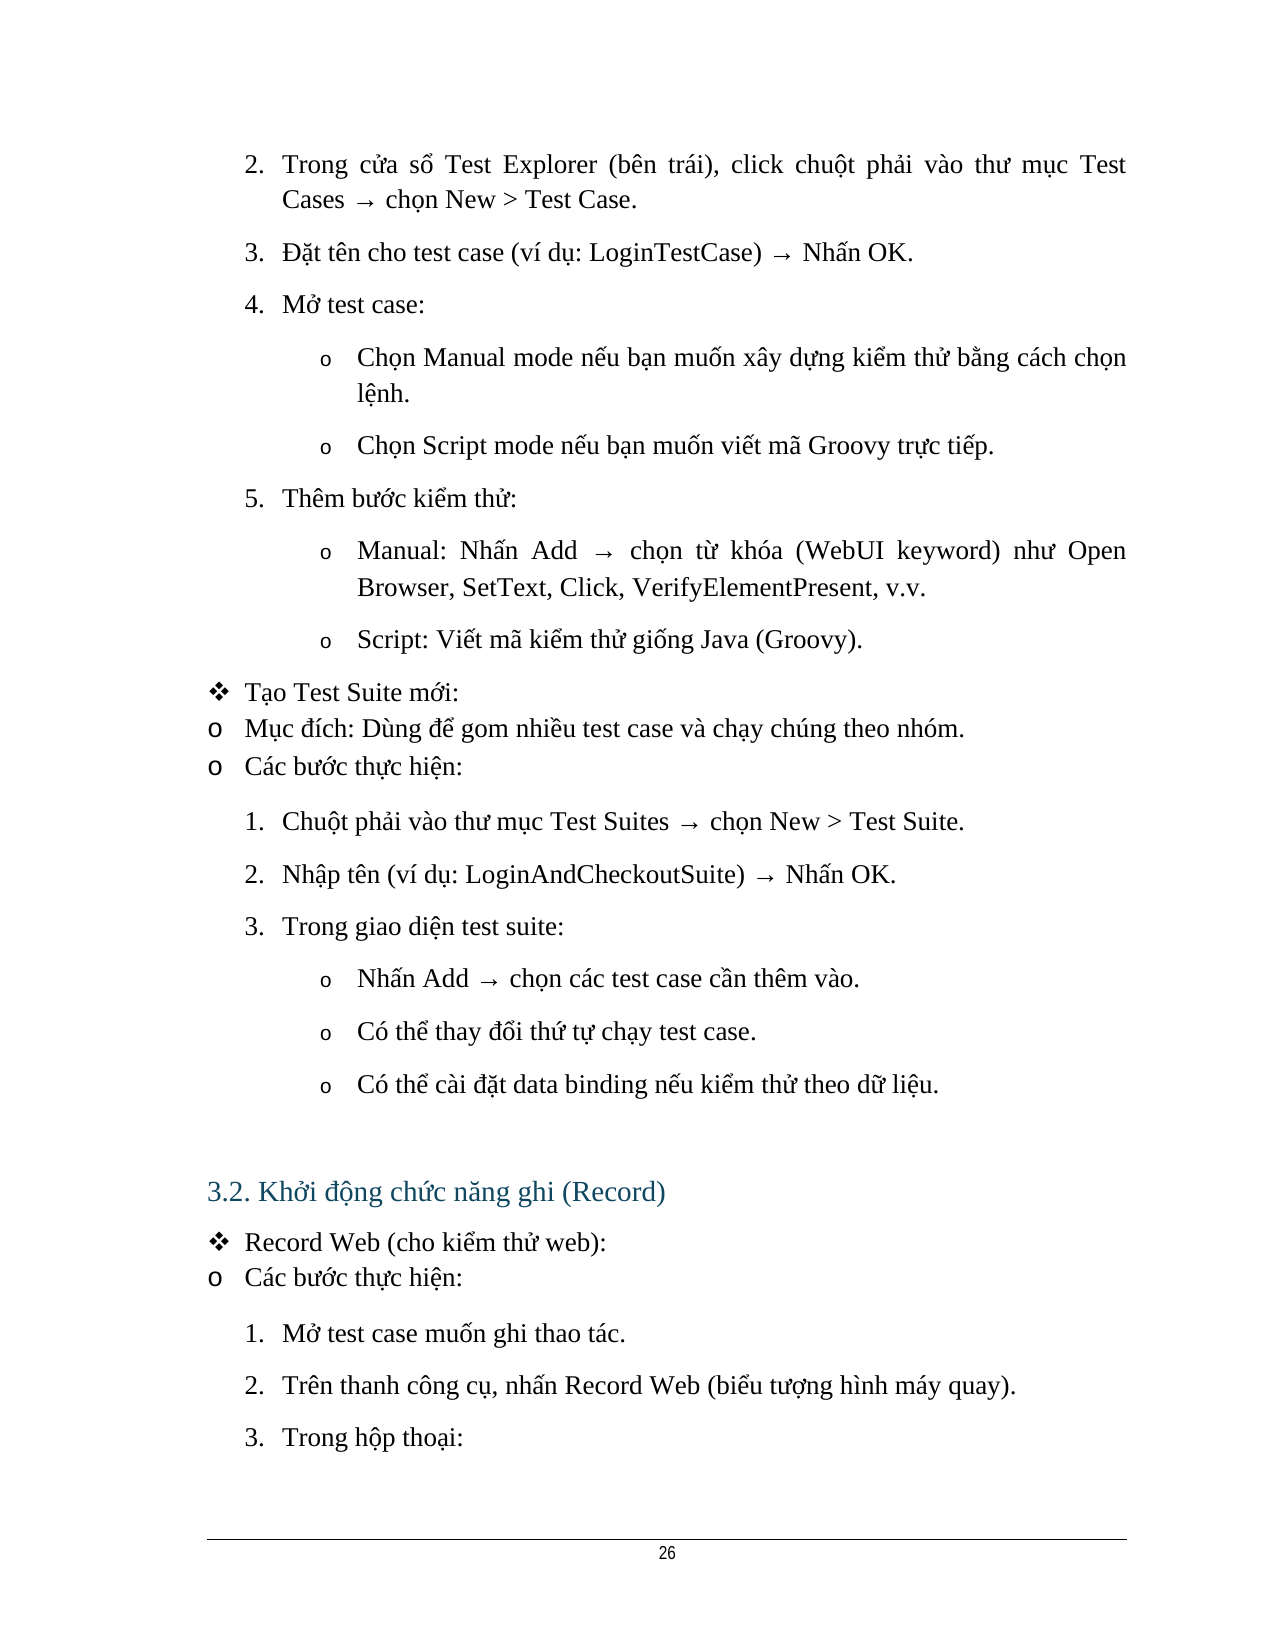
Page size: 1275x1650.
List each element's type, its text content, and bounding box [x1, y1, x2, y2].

list Nhấn Add → chọn các test case cần thêm vào. [319, 963, 1127, 994]
list Các bước thực hiện: [207, 1262, 1127, 1295]
list Tạo Test Suite mới: [207, 676, 1127, 707]
list Chọn Script mode nếu bạn muốn viết mã Groovy trực tiếp. [319, 429, 1127, 461]
list Mở test case muốn ghi thao tác. [244, 1317, 1127, 1348]
list Chọn Manual mode nếu bạn muốn xây dựng kiểm thử bằng cách chọn lệnh. [319, 341, 1127, 408]
list Đặt tên cho test case (ví dụ: LoginTestCase) → Nhấn OK. [244, 236, 1127, 267]
list Chuột phải vào thư mục Test Suites → chọn New > Test Suite. [244, 805, 1127, 837]
list Thêm bước kiểm thử: [244, 482, 1127, 513]
list Có thể thay đổi thứ tự chạy test case. [319, 1016, 1127, 1047]
list Manual: Nhấn Add → chọn từ khóa (WebUI keyword) như Open Browser, SetText, Click, VerifyElementPresent, v.v. [319, 534, 1127, 602]
list Mở test case: [244, 288, 1127, 319]
list Nhập tên (ví dụ: LoginAndCheckoutSuite) → Nhấn OK. [244, 858, 1127, 889]
list Record Web (cho kiểm thử web): [207, 1226, 1127, 1257]
list Các bước thực hiện: [207, 750, 1127, 784]
text 3.2. Khởi động chức năng ghi (Record) [207, 1174, 1127, 1207]
list Trong cửa sổ Test Explorer (bên trái), click chuột phải vào thư mục Test Cases → chọn New > Test Case. [244, 148, 1127, 214]
list Script: Viết mã kiểm thử giống Java (Groovy). [319, 623, 1127, 654]
list Trong giao diện test suite: [244, 910, 1127, 941]
list Mục đích: Dùng để gom nhiều test case và chạy chúng theo nhóm. [207, 712, 1127, 745]
list Có thể cài đặt data binding nếu kiểm thử theo dữ liệu. [319, 1068, 1127, 1100]
list Trong hộp thoại: [244, 1421, 1127, 1453]
list Trên thanh công cụ, nhấn Record Web (biểu tượng hình máy quay). [244, 1369, 1127, 1400]
